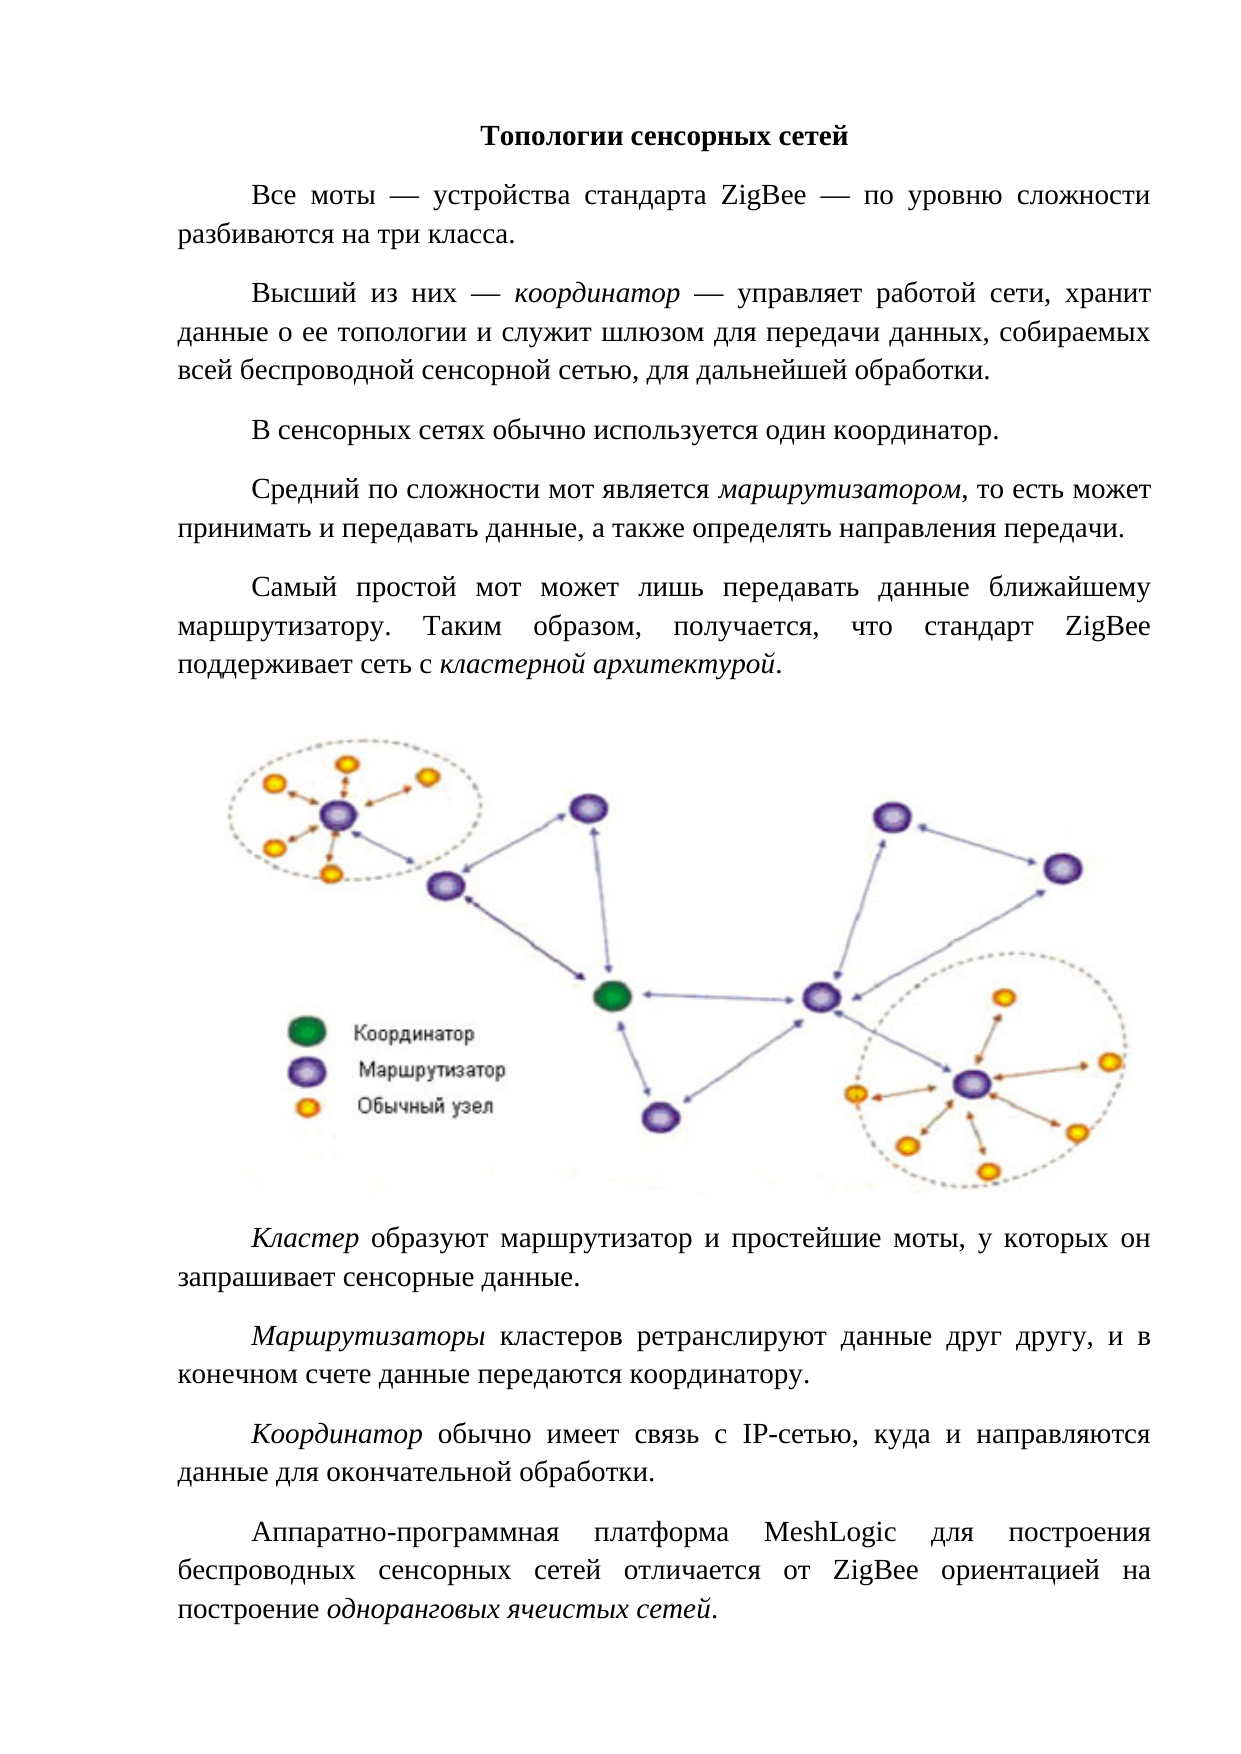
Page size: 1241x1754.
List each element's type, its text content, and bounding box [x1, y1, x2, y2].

picture [177, 705, 1152, 1196]
text Координатор обычно имеет связь с IP-сетью, куда и направляются данные для окончательной обработки. [177, 1416, 1152, 1488]
text Кластер образуют маршрутизатор и простейшие моты, у которых он запрашивает сенсорные данные. [177, 1220, 1152, 1292]
text В сенсорных сетях обычно используется один координатор. [177, 412, 1152, 445]
text Аппаратно-программная платформа MeshLogic для построения беспроводных сенсорных сетей отличается от ZigBee ориентацией на построение одноранговых ячеистых сетей. [177, 1514, 1152, 1624]
text Высший из них — координатор — управляет работой сети, хранит данные о ее топологии и служит шлюзом для передачи данных, собираемых всей беспроводной сенсорной сетью, для дальнейшей обработки. [177, 275, 1152, 386]
text Маршрутизаторы кластеров ретранслируют данные друг другу, и в конечном счете данные передаются координатору. [177, 1318, 1152, 1390]
text Средний по сложности мот является маршрутизатором, то есть может принимать и передавать данные, а также определять направления передачи. [177, 471, 1152, 543]
text Топологии сенсорных сетей [177, 118, 1152, 152]
text Самый простой мот может лишь передавать данные ближайшему маршрутизатору. Таким образом, получается, что стандарт ZigBee поддерживает сеть с кластерной архитектурой. [177, 569, 1152, 680]
text Все моты — устройства стандарта ZigBee — по уровню сложности разбиваются на три класса. [177, 177, 1152, 249]
